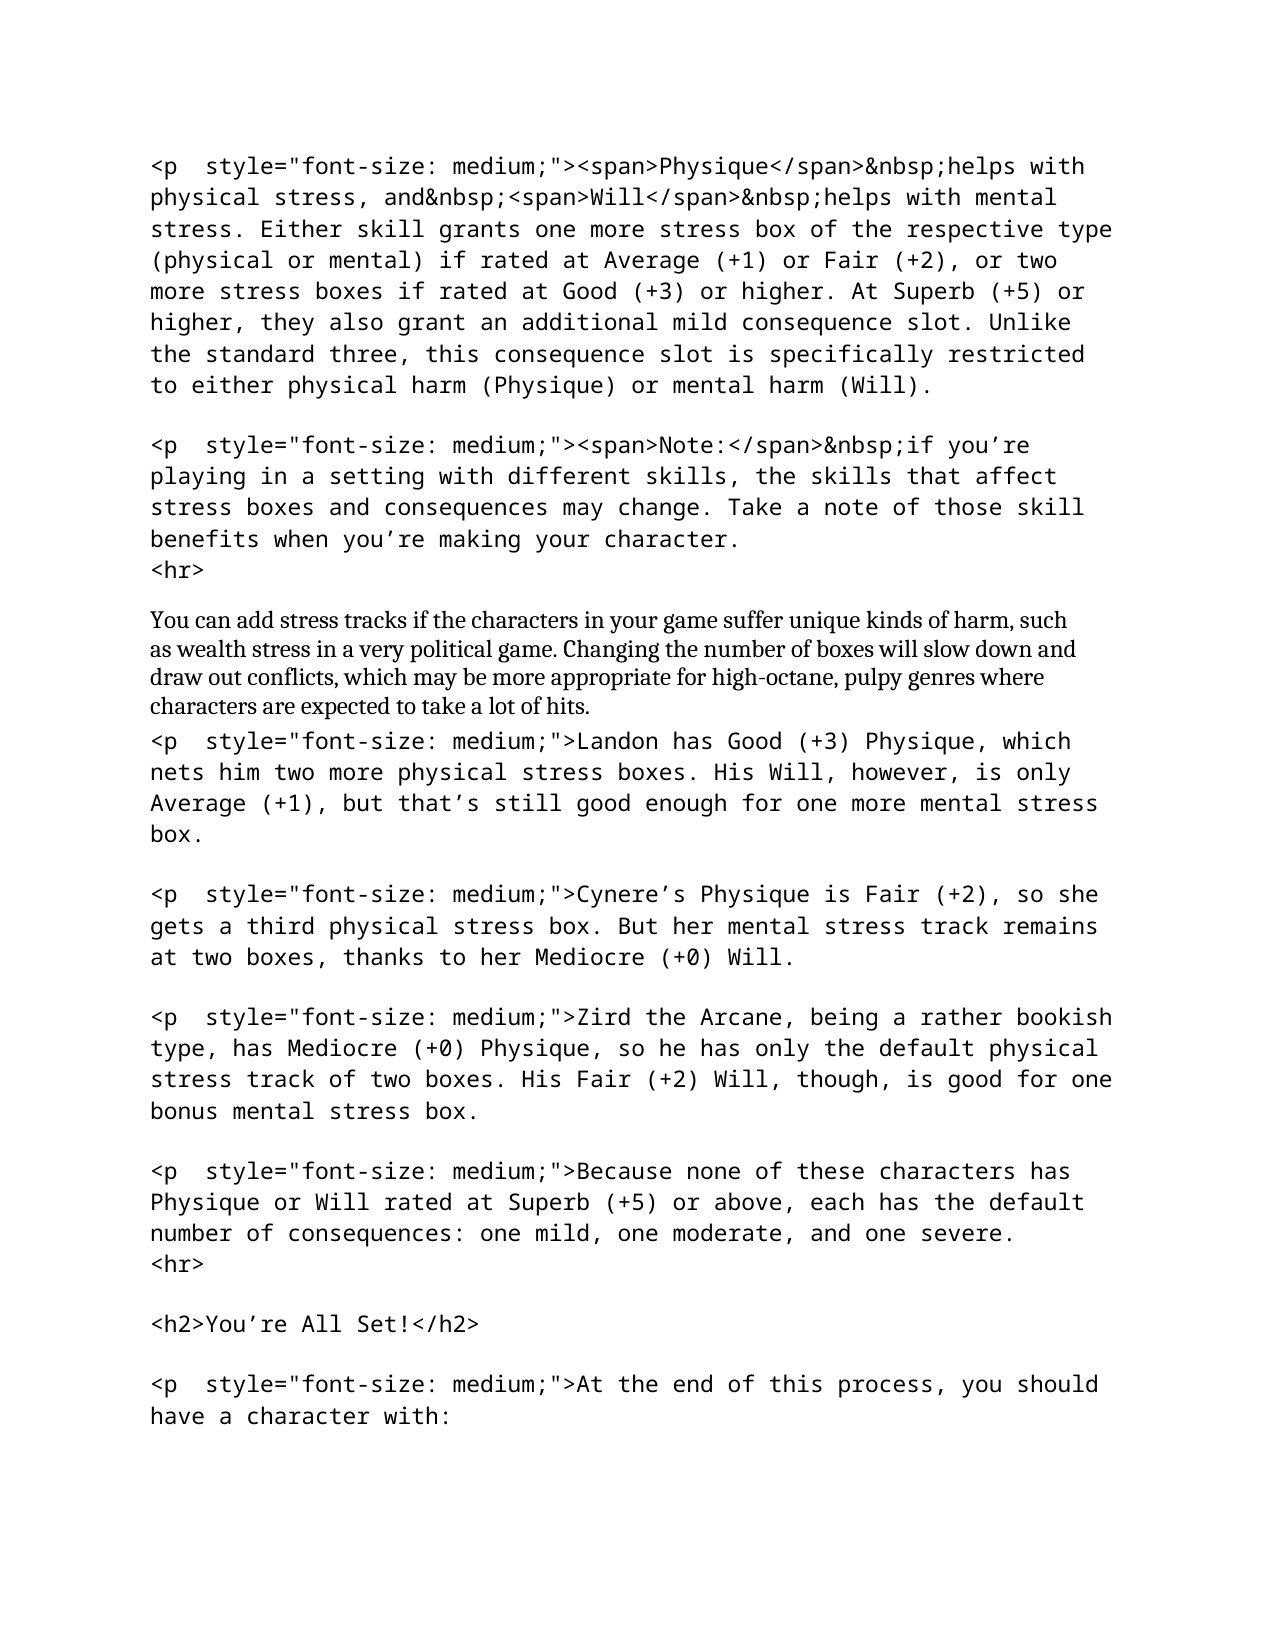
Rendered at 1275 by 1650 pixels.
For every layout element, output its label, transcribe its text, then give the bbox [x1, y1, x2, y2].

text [150, 724, 1125, 1488]
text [150, 150, 1125, 585]
text You can add stress tracks if the characters in your game suffer unique kinds of harm, such as wealth stress in a very political game. Changing the number of boxes will slow down and draw out conflicts, which may be more appropriate for high-octane, pulpy genres where characters are expected to take a lot of hits. [150, 606, 1125, 721]
